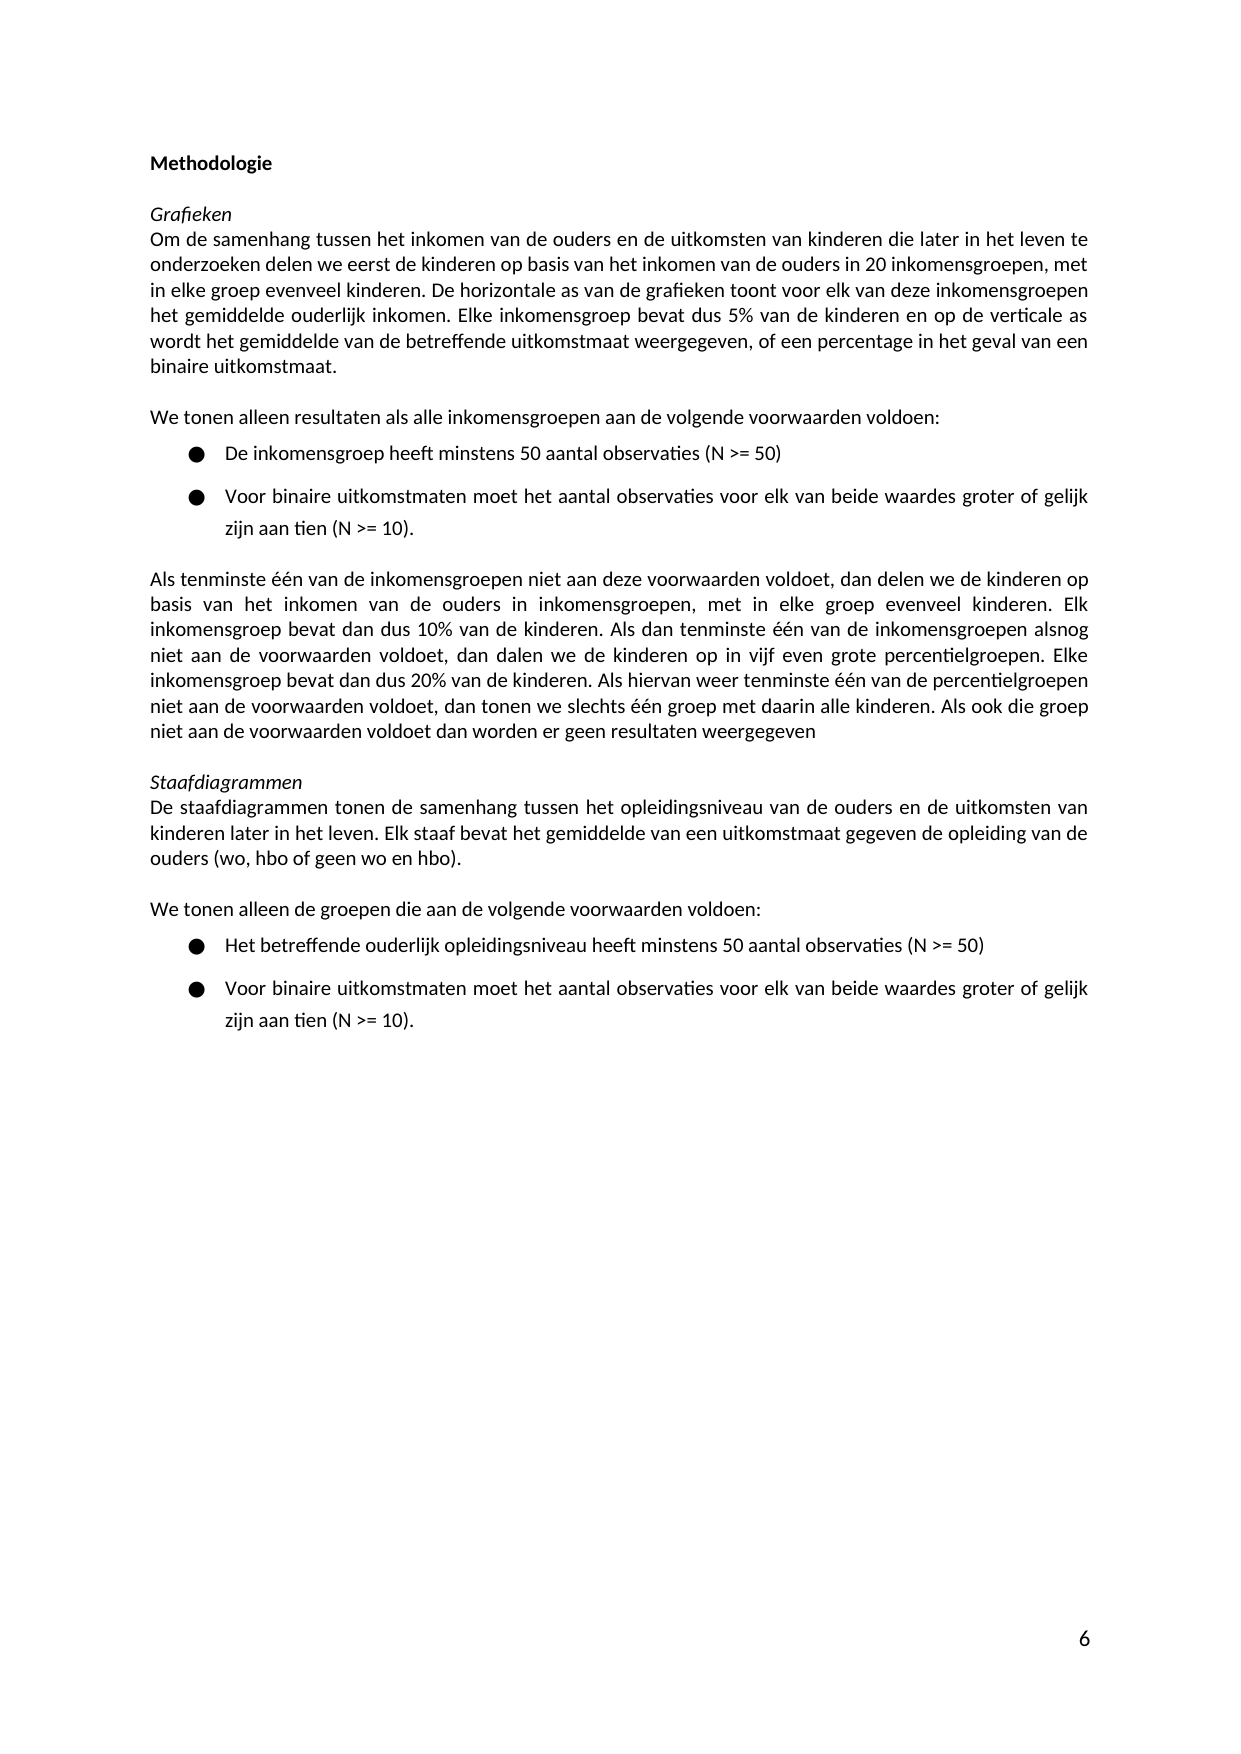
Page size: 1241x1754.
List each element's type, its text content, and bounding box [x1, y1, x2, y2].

list Het betreffende ouderlijk opleidingsniveau heeft minstens 50 aantal observaties (N >= 50) [187, 922, 1090, 964]
text Staafdiagrammen [150, 769, 1090, 794]
text Als tenminste één van de inkomensgroepen niet aan deze voorwaarden voldoet, dan delen we de kinderen op basis van het inkomen van de ouders in inkomensgroepen, met in elke groep evenveel kinderen. Elk inkomensgroep bevat dan dus 10% van de kinderen. Als dan tenminste één van de inkomensgroepen alsnog niet aan de voorwaarden voldoet, dan dalen we de kinderen op in vijf even grote percentielgroepen. Elke inkomensgroep bevat dan dus 20% van de kinderen. Als hiervan weer tenminste één van de percentielgroepen niet aan de voorwaarden voldoet, dan tonen we slechts één groep met daarin alle kinderen. Als ook die groep niet aan de voorwaarden voldoet dan worden er geen resultaten weergegeven [150, 566, 1090, 744]
text Om de samenhang tussen het inkomen van de ouders en de uitkomsten van kinderen die later in het leven te onderzoeken delen we eerst de kinderen op basis van het inkomen van de ouders in 20 inkomensgroepen, met in elke groep evenveel kinderen. De horizontale as van de grafieken toont voor elk van deze inkomensgroepen het gemiddelde ouderlijk inkomen. Elke inkomensgroep bevat dus 5% van de kinderen en op de verticale as wordt het gemiddelde van de betreffende uitkomstmaat weergegeven, of een percentage in het geval van een binaire uitkomstmaat. [150, 226, 1090, 379]
text De staafdiagrammen tonen de samenhang tussen het opleidingsniveau van de ouders en de uitkomsten van kinderen later in het leven. Elk staaf bevat het gemiddelde van een uitkomstmaat gegeven de opleiding van de ouders (wo, hbo of geen wo en hbo). [150, 794, 1090, 871]
list De inkomensgroep heeft minstens 50 aantal observaties (N >= 50) [187, 429, 1090, 472]
text Grafieken [150, 201, 1090, 226]
text We tonen alleen resultaten als alle inkomensgroepen aan de volgende voorwaarden voldoen: [150, 404, 1090, 429]
text We tonen alleen de groepen die aan de volgende voorwaarden voldoen: [150, 896, 1090, 922]
list Voor binaire uitkomstmaten moet het aantal observaties voor elk van beide waardes groter of gelijk zijn aan tien (N >= 10). [187, 472, 1090, 540]
list Voor binaire uitkomstmaten moet het aantal observaties voor elk van beide waardes groter of gelijk zijn aan tien (N >= 10). [187, 964, 1090, 1032]
text Methodologie [150, 150, 1090, 175]
